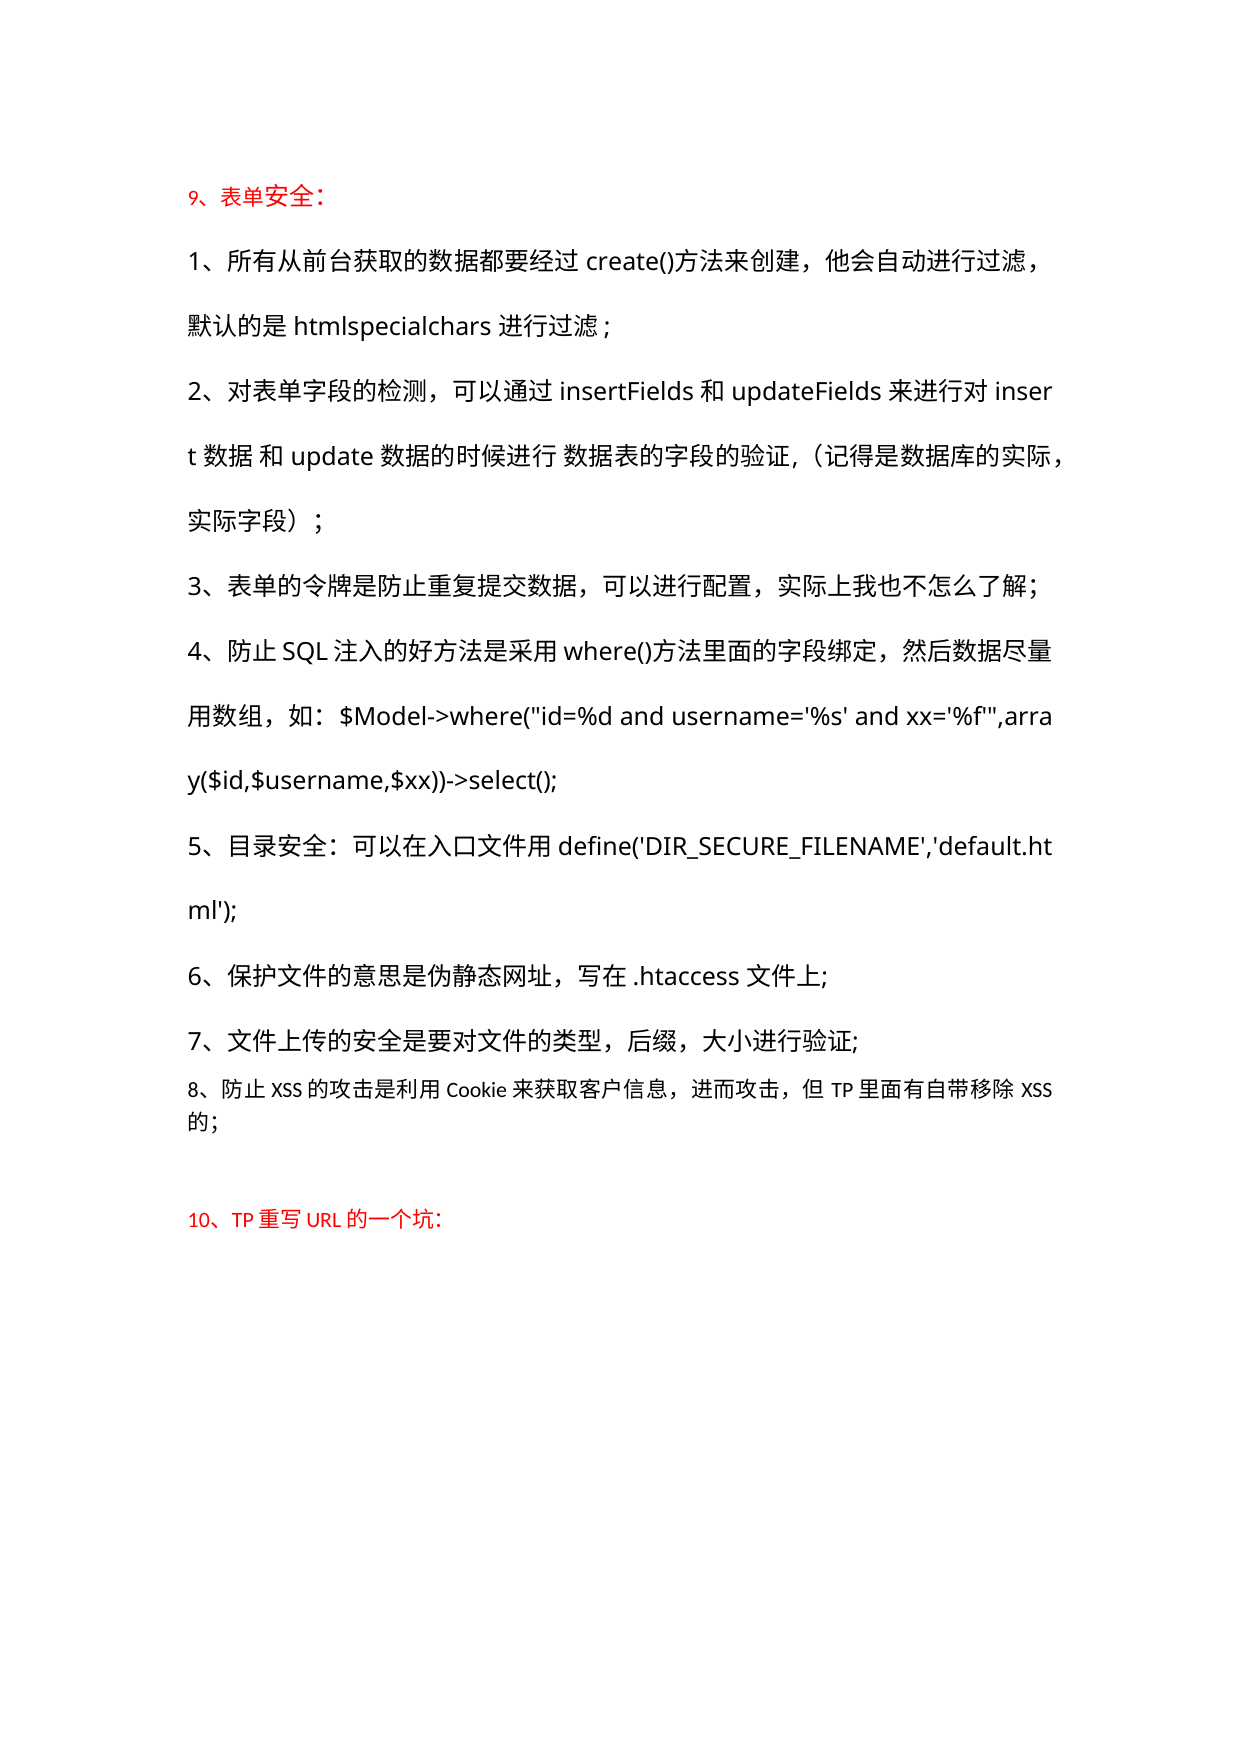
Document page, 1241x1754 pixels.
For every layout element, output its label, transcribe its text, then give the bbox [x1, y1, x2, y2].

text 1、所有从前台获取的数据都要经过create()方法来创建，他会自动进行过滤，默认的是 htmlspecialchars 进行过滤 ; 2、对表单字段的检测，可以通过 insertFields 和 updateFields 来进行对 insert 数据 和 update 数据的时候进行 数据表的字段的验证,（记得是数据库的实际，实际字段）； 3、表单的令牌是防止重复提交数据，可以进行配置，实际上我也不怎么了解； 4、防止SQL注入的好方法是采用where()方法里面的字段绑定，然后数据尽量用数组，如：$Model->where("id=%d and username='%s' and xx='%f'",array($id,$username,$xx))->select(); 5、目录安全：可以在入口文件用 define('DIR_SECURE_FILENAME','default.html'); 6、保护文件的意思是伪静态网址，写在 .htaccess 文件上; 7、文件上传的安全是要对文件的类型，后缀，大小进行验证; [187, 227, 1053, 1072]
text 9、表单安全： [187, 162, 1053, 227]
text 8、防止XSS的攻击是利用Cookie来获取客户信息，进而攻击，但TP里面有自带移除 XSS 的； [187, 1072, 1053, 1137]
text 10、TP重写URL 的一个坑： [187, 1202, 1053, 1234]
